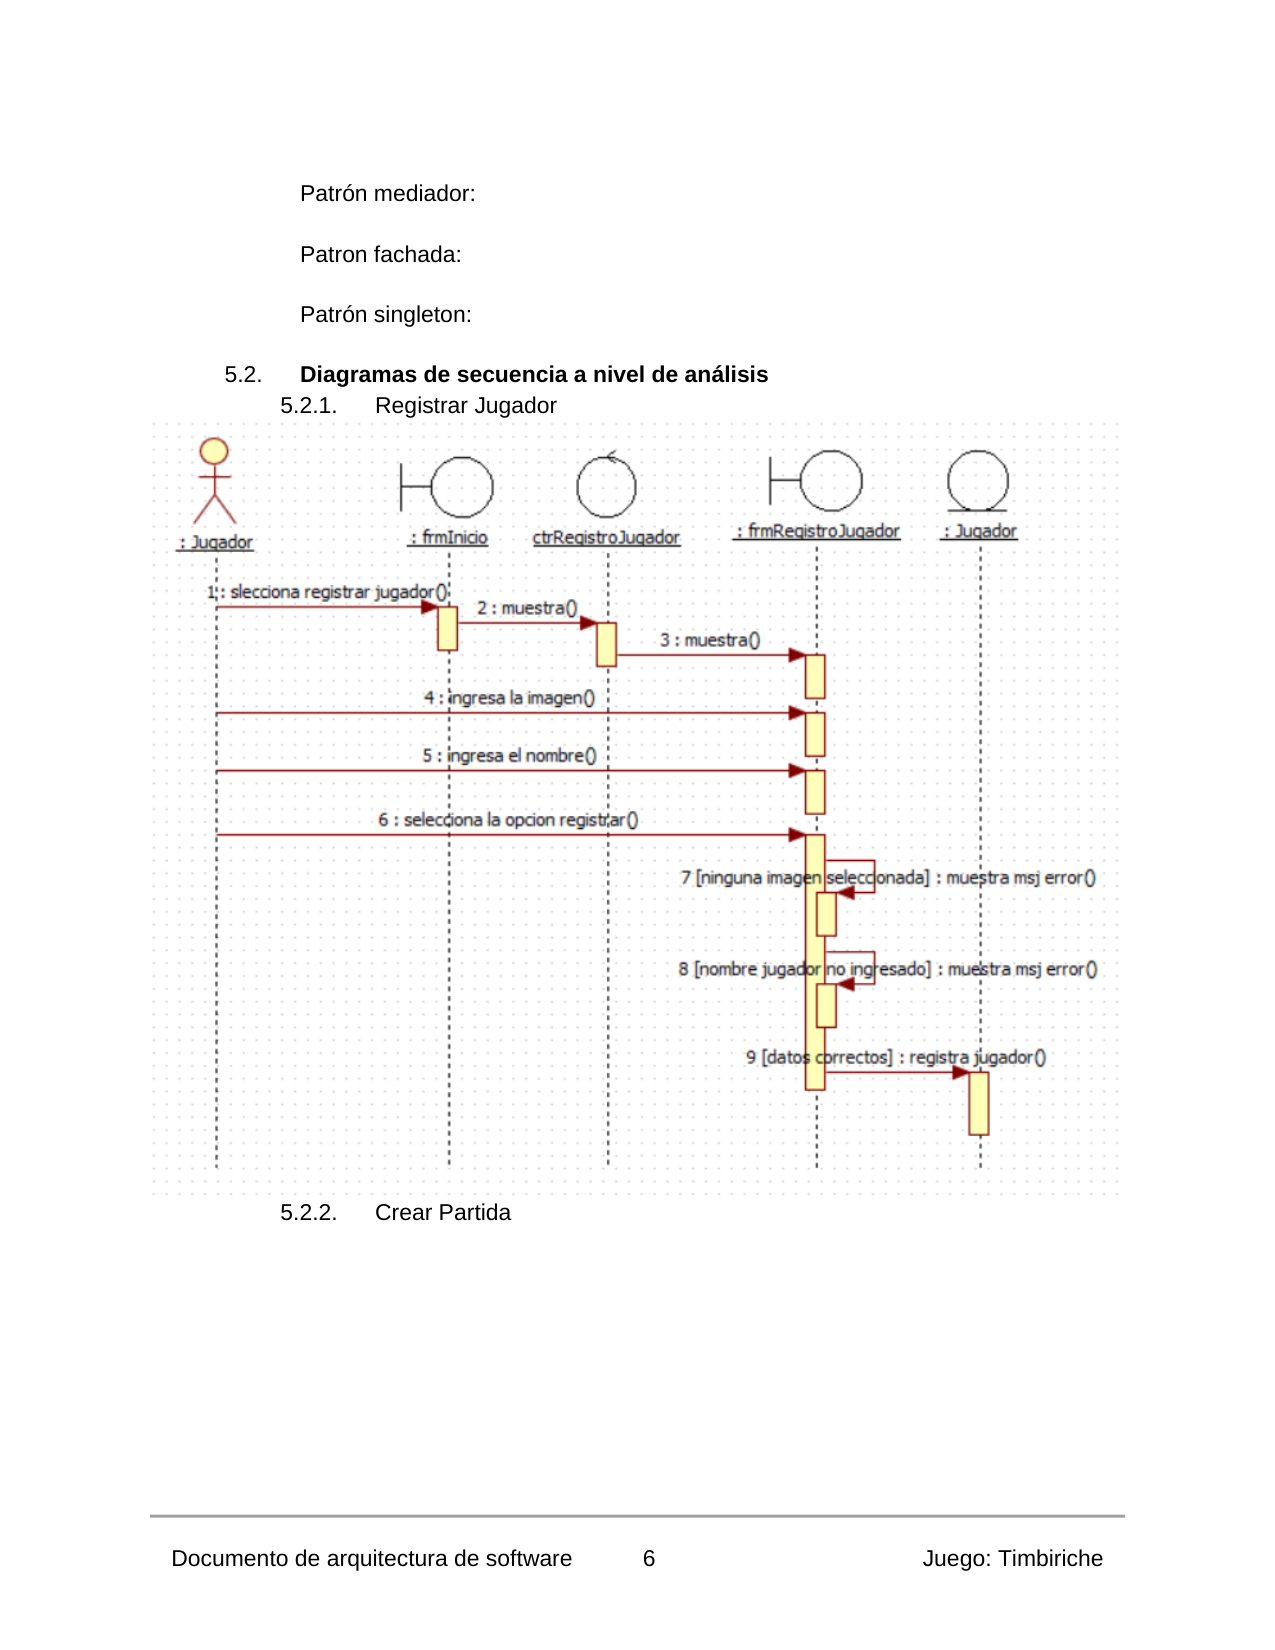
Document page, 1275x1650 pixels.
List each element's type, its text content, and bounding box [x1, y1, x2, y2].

text Patrón mediador: [300, 180, 1125, 207]
text Patrón singleton: [300, 301, 1125, 327]
picture [150, 421, 1125, 1195]
list Diagramas de secuencia a nivel de análisis [262, 361, 1125, 388]
list Crear Partida [337, 1199, 1125, 1225]
text Patron fachada: [300, 241, 1125, 267]
list Registrar Jugador [337, 392, 1125, 418]
